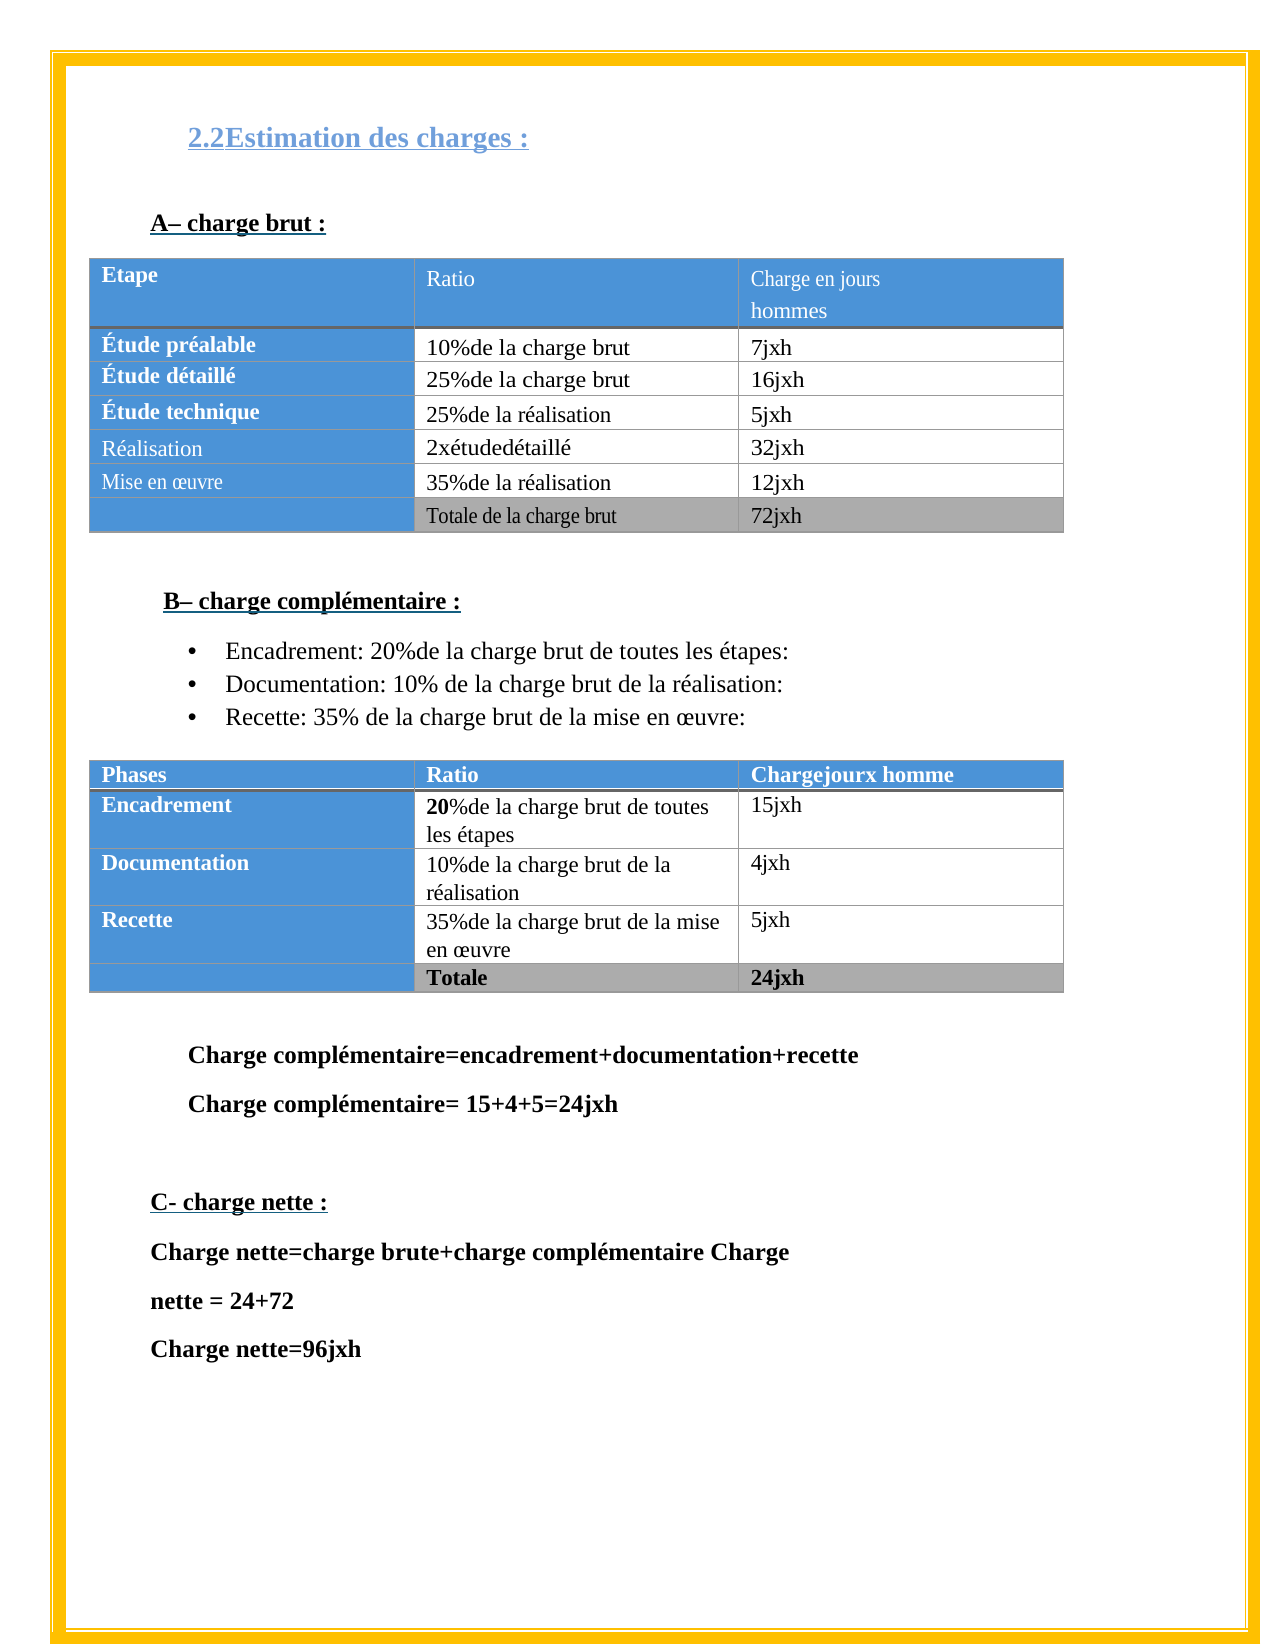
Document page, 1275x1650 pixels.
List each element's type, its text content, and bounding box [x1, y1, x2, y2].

table_cell Étude détaillé [90, 362, 414, 395]
table_cell 5jxh [739, 906, 1063, 963]
table_cell [90, 964, 414, 991]
table_cell Totale [415, 964, 738, 991]
table_cell 12jxh [739, 464, 1063, 497]
table_cell 15jxh [739, 792, 1063, 848]
table_cell Totale de la charge brut [415, 498, 738, 531]
table_cell 35%de la réalisation [415, 464, 738, 497]
text Charge nette=charge brute+charge complémentaire Charge nette = 24+72 [150, 1237, 800, 1314]
table_cell Encadrement [90, 792, 414, 848]
table_cell 24jxh [739, 964, 1063, 991]
table_header Phases [90, 761, 414, 788]
text Charge complémentaire=encadrement+documentation+recette Charge complémentaire= 15+4+5=24jxh [188, 1040, 864, 1118]
text Charge nette=96jxh [150, 1335, 1245, 1363]
table_cell 25%de la réalisation [415, 396, 738, 429]
table_cell 10%de la charge brut de la réalisation [415, 849, 738, 905]
table_header Ratio [415, 761, 738, 788]
list Estimation des charges : [188, 120, 1245, 153]
table_cell 7jxh [739, 329, 1063, 361]
text C- charge nette : [150, 1187, 1245, 1216]
text A– charge brut : [150, 208, 1245, 237]
table_cell 32jxh [739, 430, 1063, 463]
table_header Ratio [415, 259, 738, 326]
table_cell 10%de la charge brut [415, 329, 738, 361]
table_header Charge en jours hommes [739, 259, 1063, 326]
table_cell Mise en œuvre [90, 464, 414, 497]
table_cell 20%de la charge brut de toutes les étapes [415, 792, 738, 848]
table_cell 2xétudedétaillé [415, 430, 738, 463]
table_cell 16jxh [739, 362, 1063, 395]
text B– charge complémentaire : [163, 586, 1245, 615]
table_cell Documentation [90, 849, 414, 905]
list Documentation: 10% de la charge brut de la réalisation: [188, 669, 1245, 697]
list Encadrement: 20%de la charge brut de toutes les étapes: [188, 636, 1245, 665]
table_cell Étude technique [90, 396, 414, 429]
table_cell 72jxh [739, 498, 1063, 531]
table_cell 35%de la charge brut de la mise en œuvre [415, 906, 738, 963]
list Recette: 35% de la charge brut de la mise en œuvre: [188, 701, 1245, 730]
table_cell Étude préalable [90, 329, 414, 361]
table_cell [90, 498, 414, 531]
table_cell 25%de la charge brut [415, 362, 738, 395]
table_cell 5jxh [739, 396, 1063, 429]
table_cell Recette [90, 906, 414, 963]
table_cell 4jxh [739, 849, 1063, 905]
table_header Etape [90, 259, 414, 326]
table_header Chargejourx homme [739, 761, 1063, 788]
table_cell Réalisation [90, 430, 414, 463]
